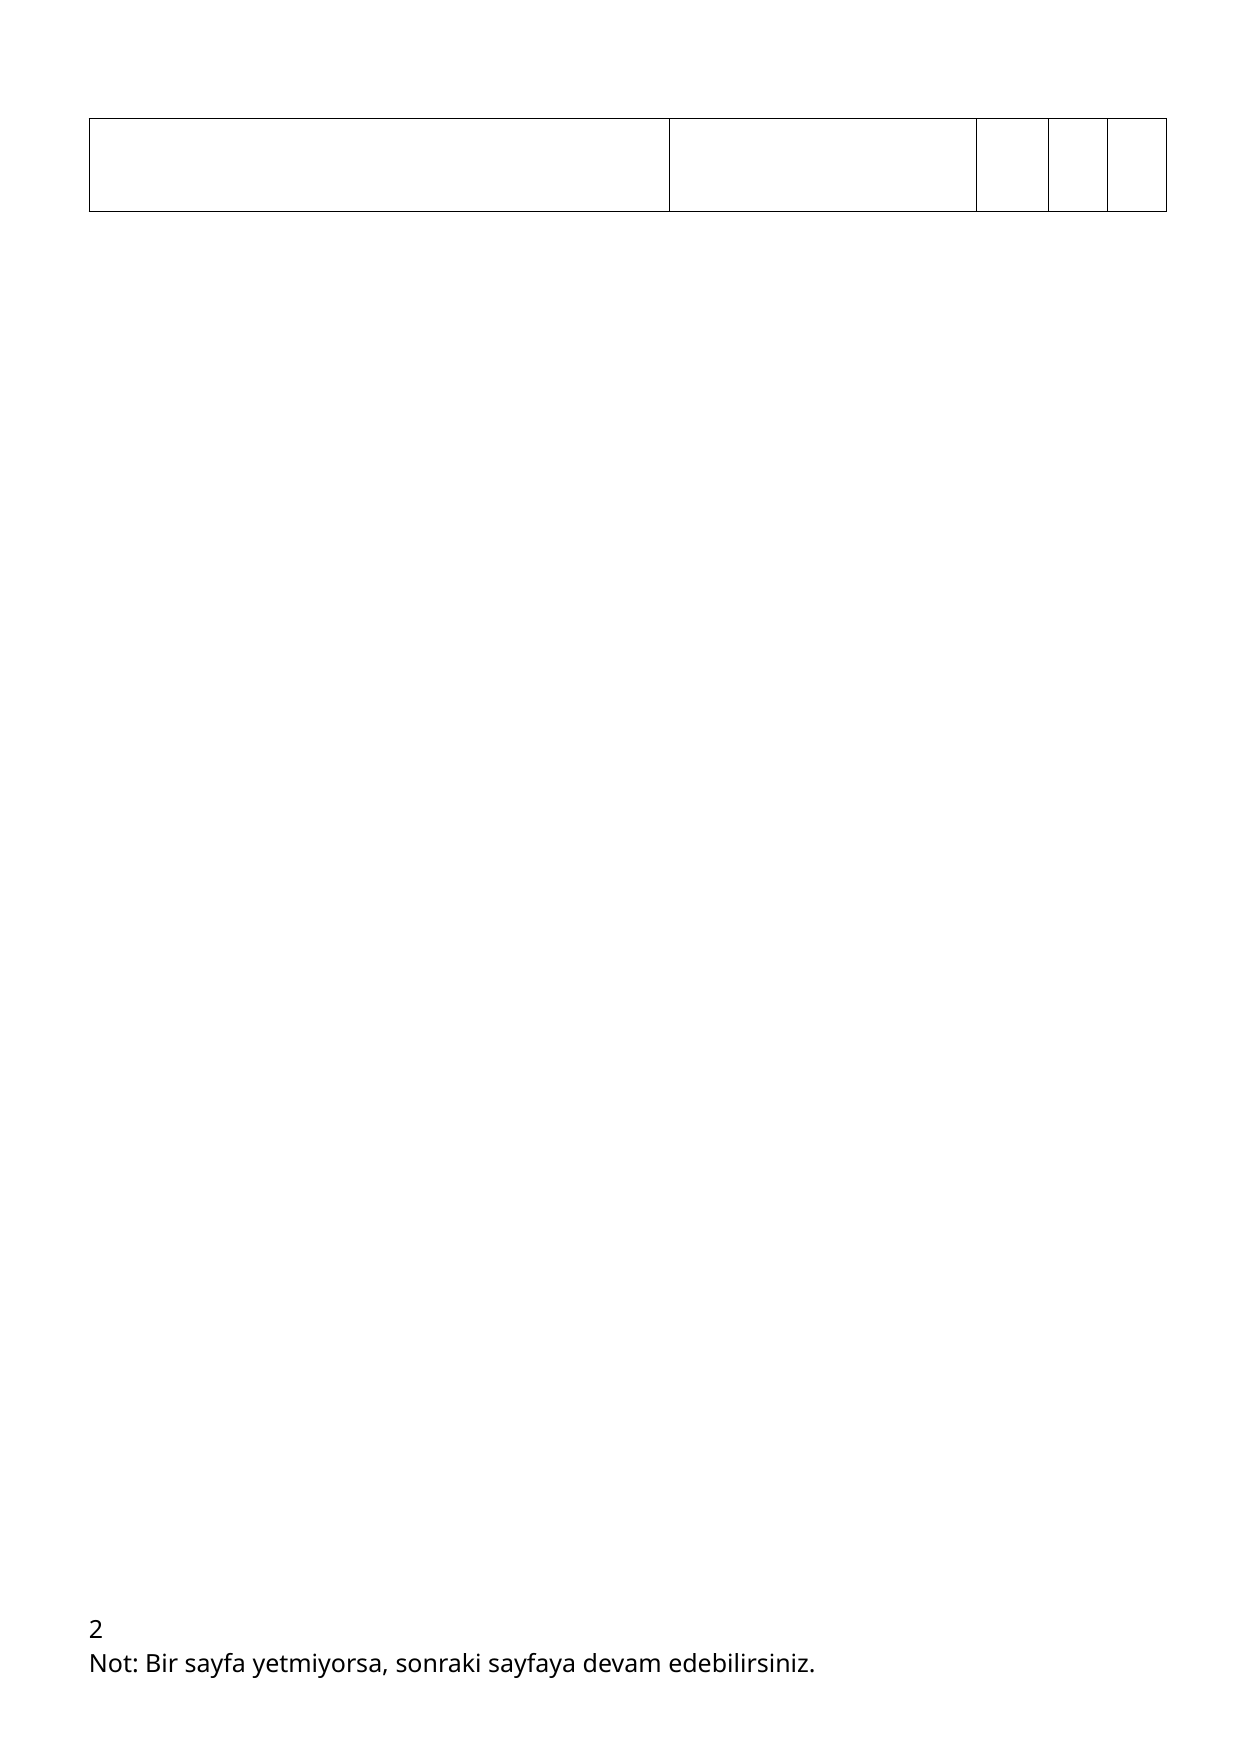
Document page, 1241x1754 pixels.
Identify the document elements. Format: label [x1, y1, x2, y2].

table_cell [1108, 119, 1166, 211]
table_cell [670, 119, 976, 211]
table_cell [1049, 119, 1107, 211]
table_cell [90, 119, 669, 211]
table_cell [977, 119, 1048, 211]
